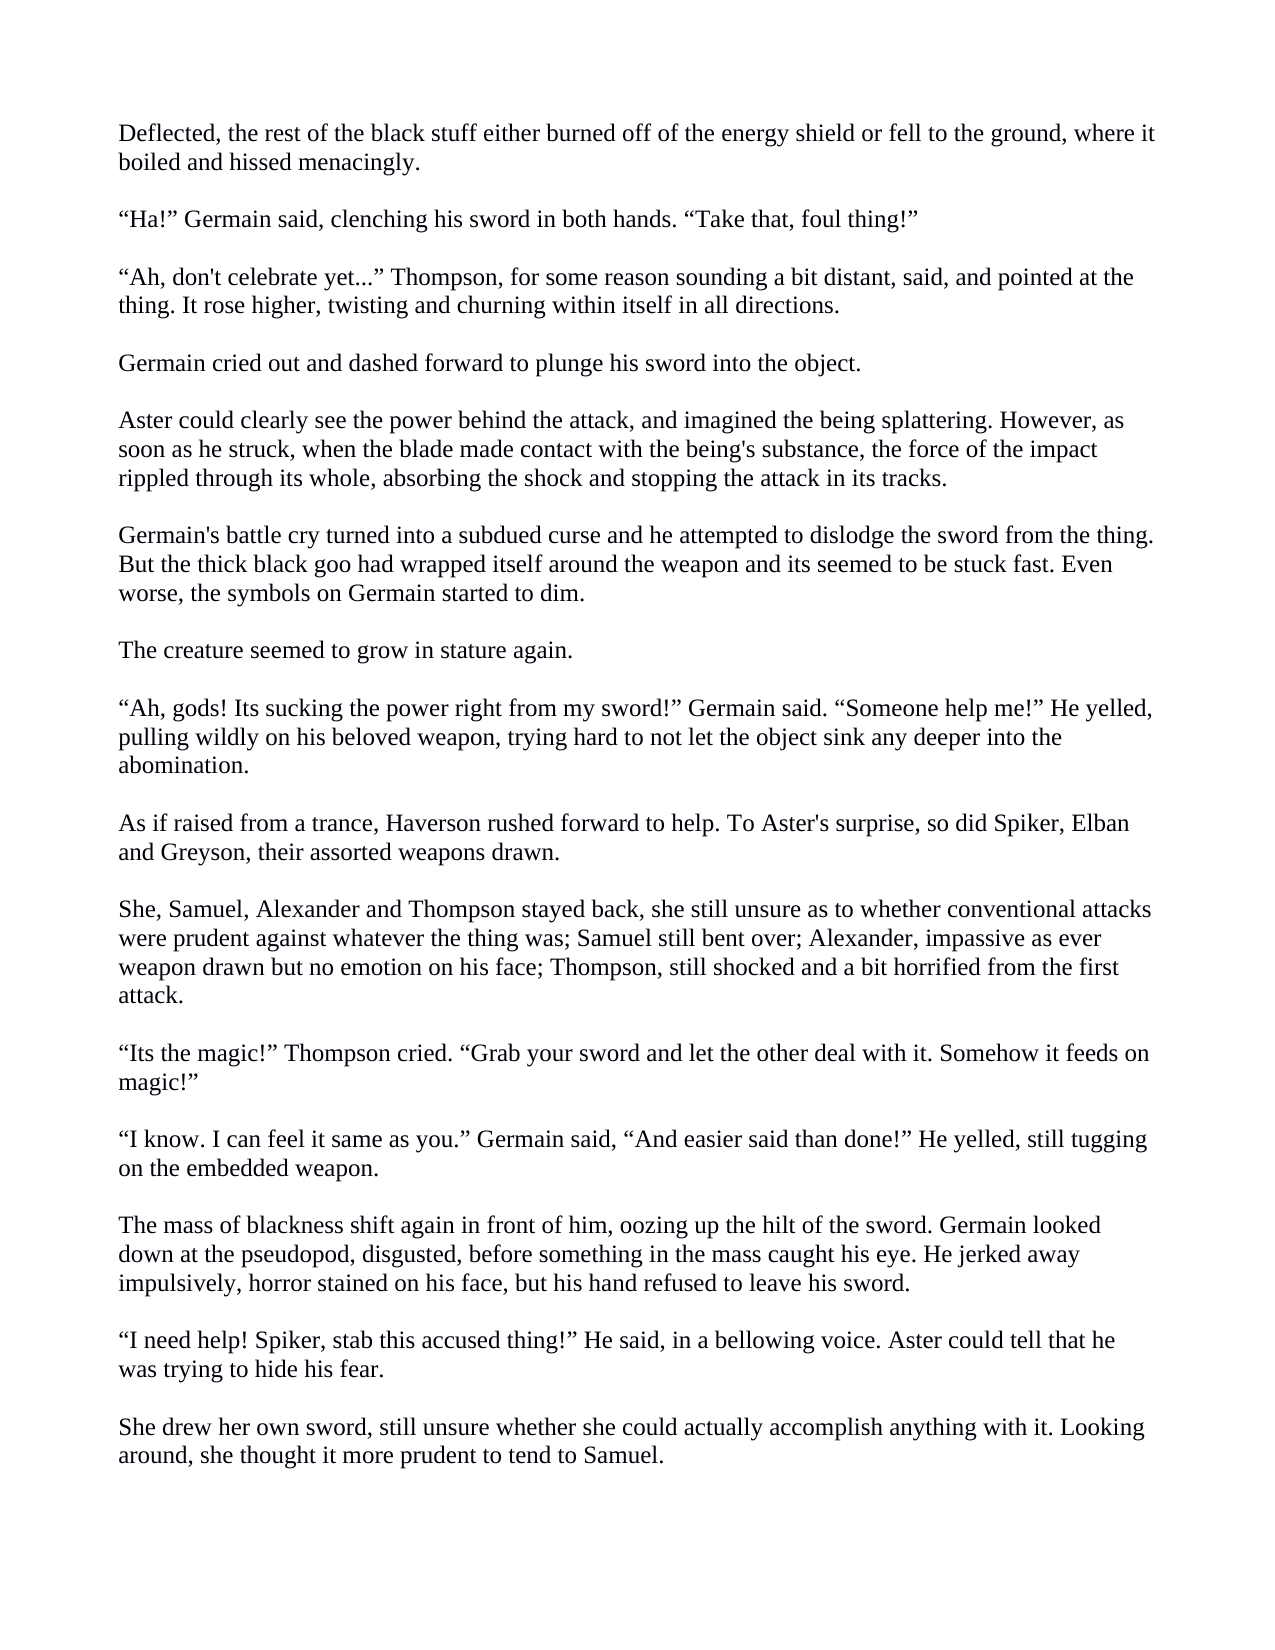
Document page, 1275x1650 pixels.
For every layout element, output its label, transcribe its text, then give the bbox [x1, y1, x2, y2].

text Deflected, the rest of the black stuff either burned off of the energy shield or fell to the ground, where it boiled and hissed menacingly. [118, 118, 1157, 176]
text Aster could clearly see the power behind the attack, and imagined the being splattering. However, as soon as he struck, when the blade made contact with the being's substance, the force of the impact rippled through its whole, absorbing the shock and stopping the attack in its tracks. [118, 406, 1157, 492]
text “I know. I can feel it same as you.” Germain said, “And easier said than done!” He yelled, still tugging on the embedded weapon. [118, 1124, 1157, 1182]
text She, Samuel, Alexander and Thompson stayed back, she still unsure as to whether conventional attacks were prudent against whatever the thing was; Samuel still bent over; Alexander, impassive as ever weapon drawn but no emotion on his face; Thompson, still shocked and a bit horrified from the first attack. [118, 894, 1157, 1009]
text Germain cried out and dashed forward to plunge his sword into the object. [118, 348, 1157, 377]
text The mass of blackness shift again in front of him, oozing up the hilt of the sword. Germain looked down at the pseudopod, disgusted, before something in the mass caught his eye. He jerked away impulsively, horror stained on his face, but his hand refused to leave his sword. [118, 1211, 1157, 1297]
text The creature seemed to grow in stature again. [118, 636, 1157, 664]
text Germain's battle cry turned into a subdued curse and he attempted to dislodge the sword from the thing. But the thick black goo had wrapped itself around the weapon and its seemed to be stuck fast. Even worse, the symbols on Germain started to dim. [118, 521, 1157, 607]
text “Ah, gods! Its sucking the power right from my sword!” Germain said. “Someone help me!” He yelled, pulling wildly on his beloved weapon, trying hard to not let the object sink any deeper into the abomination. [118, 693, 1157, 779]
text As if raised from a trance, Haverson rushed forward to help. To Aster's surprise, so did Spiker, Elban and Greyson, their assorted weapons drawn. [118, 808, 1157, 866]
text “Ha!” Germain said, clenching his sword in both hands. “Take that, foul thing!” [118, 204, 1157, 233]
text “I need help! Spiker, stab this accused thing!” He said, in a bellowing voice. Aster could tell that he was trying to hide his fear. [118, 1326, 1157, 1383]
text “Its the magic!” Thompson cried. “Grab your sword and let the other deal with it. Somehow it feeds on magic!” [118, 1038, 1157, 1096]
text “Ah, don't celebrate yet...” Thompson, for some reason sounding a bit distant, said, and pointed at the thing. It rose higher, twisting and churning within itself in all directions. [118, 262, 1157, 319]
text She drew her own sword, still unsure whether she could actually accomplish anything with it. Looking around, she thought it more prudent to tend to Samuel. [118, 1412, 1157, 1469]
